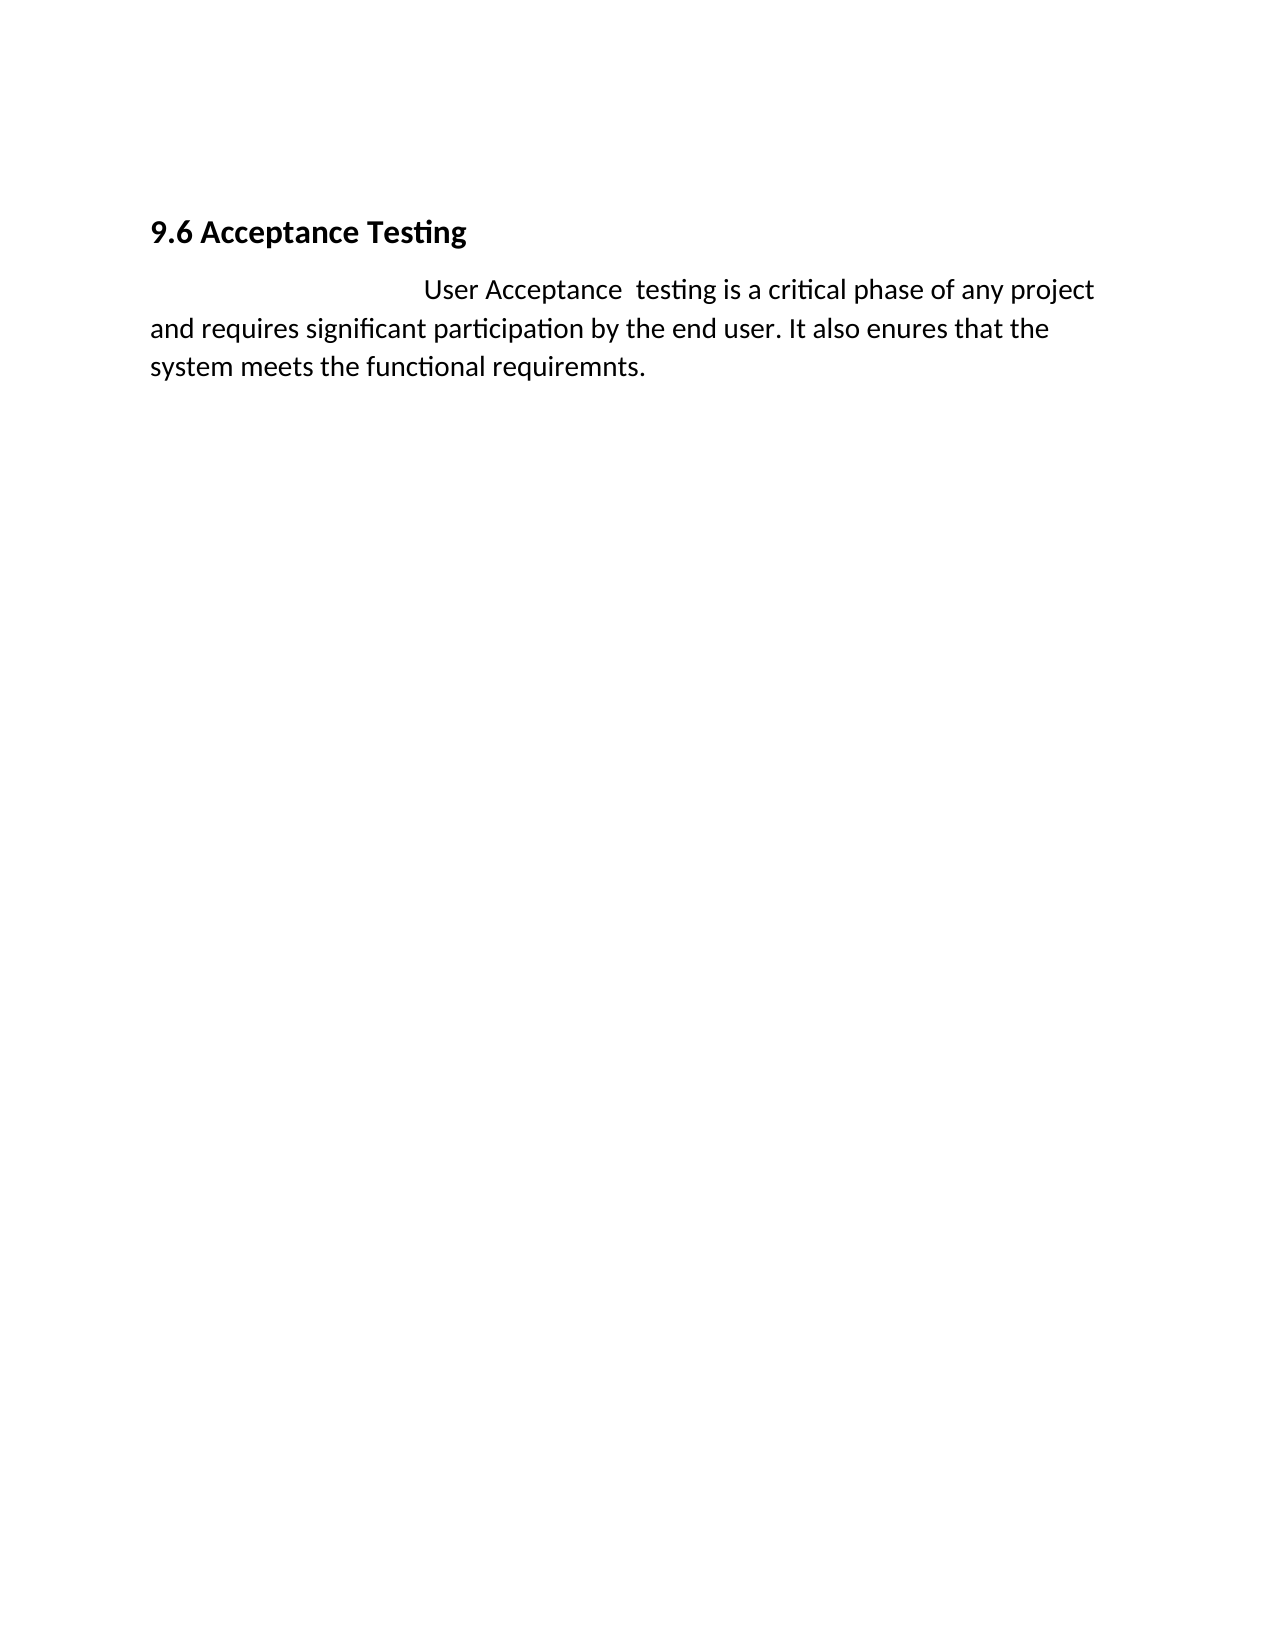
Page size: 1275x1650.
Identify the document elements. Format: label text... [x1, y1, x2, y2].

text 9.6 Acceptance Testing [150, 211, 1125, 251]
text User Acceptance testing is a critical phase of any project and requires significant participation by the end user. It also enures that the system meets the functional requiremnts. [150, 271, 1125, 384]
